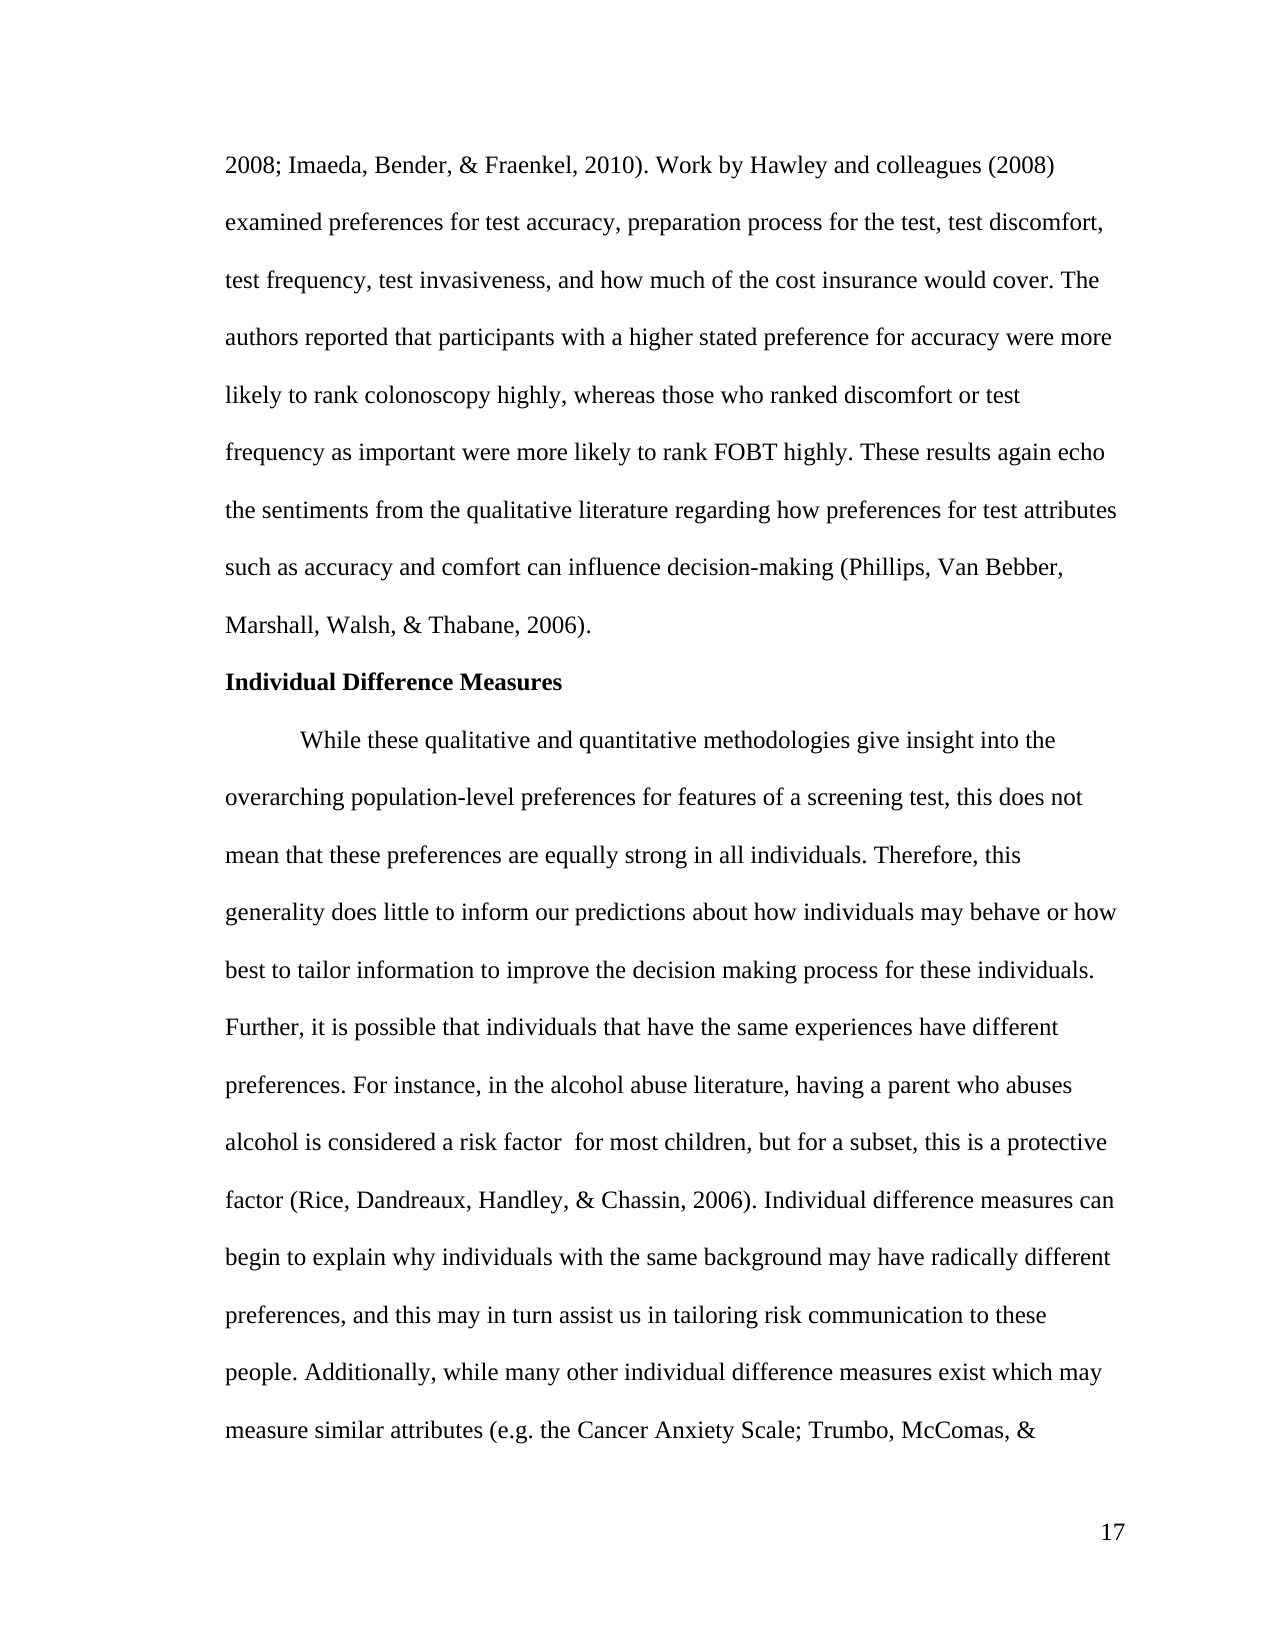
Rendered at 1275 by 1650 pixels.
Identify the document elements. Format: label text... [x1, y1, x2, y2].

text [225, 725, 1125, 1444]
text Individual Difference Measures [225, 667, 1125, 696]
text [225, 150, 1125, 639]
